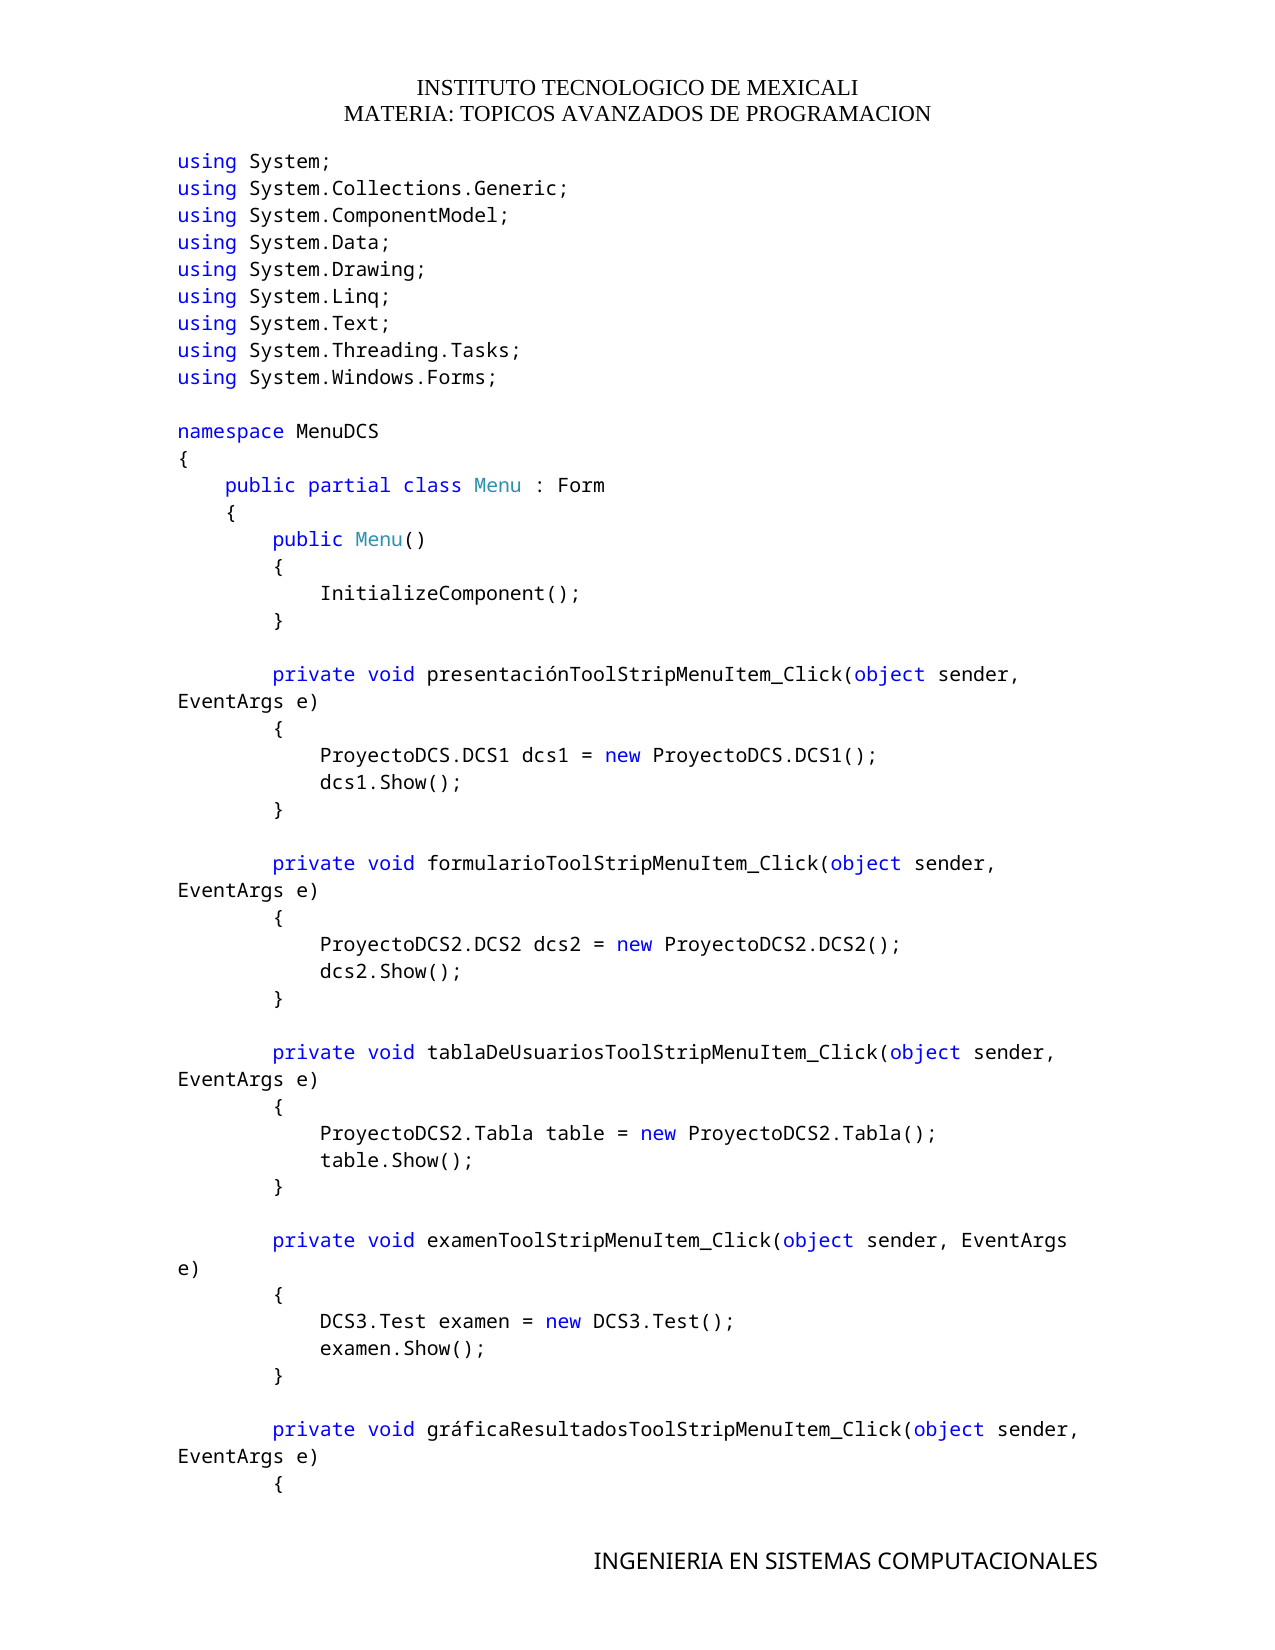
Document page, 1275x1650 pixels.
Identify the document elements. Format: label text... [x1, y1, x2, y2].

text } [177, 606, 1098, 633]
text DCS3.Test examen = new DCS3.Test(); [177, 1308, 1098, 1335]
text ProyectoDCS.DCS1 dcs1 = new ProyectoDCS.DCS1(); [177, 741, 1098, 768]
text public Menu() [177, 525, 1098, 552]
text { [177, 903, 1098, 930]
text InitializeComponent(); [177, 579, 1098, 606]
text public partial class Menu : Form [177, 471, 1098, 498]
text using System; [177, 148, 1098, 174]
text private void tablaDeUsuariosToolStripMenuItem_Click(object sender, EventArgs e) [177, 1038, 1098, 1092]
text { [177, 714, 1098, 741]
text } [177, 1173, 1098, 1200]
text private void examenToolStripMenuItem_Click(object sender, EventArgs e) [177, 1227, 1098, 1281]
text { [177, 1092, 1098, 1119]
text } [177, 795, 1098, 822]
text dcs1.Show(); [177, 768, 1098, 795]
text { [177, 1469, 1098, 1497]
text { [177, 444, 1098, 471]
text using System.Text; [177, 309, 1098, 336]
text private void gráficaResultadosToolStripMenuItem_Click(object sender, EventArgs e) [177, 1416, 1098, 1469]
text examen.Show(); [177, 1335, 1098, 1362]
text dcs2.Show(); [177, 957, 1098, 984]
text using System.Windows.Forms; [177, 363, 1098, 390]
text } [177, 1362, 1098, 1389]
text private void formularioToolStripMenuItem_Click(object sender, EventArgs e) [177, 849, 1098, 903]
text namespace MenuDCS [177, 417, 1098, 444]
text using System.Drawing; [177, 256, 1098, 282]
text using System.Collections.Generic; [177, 174, 1098, 202]
text ProyectoDCS2.Tabla table = new ProyectoDCS2.Tabla(); [177, 1119, 1098, 1146]
text { [177, 498, 1098, 525]
text ProyectoDCS2.DCS2 dcs2 = new ProyectoDCS2.DCS2(); [177, 930, 1098, 957]
text { [177, 1281, 1098, 1308]
text table.Show(); [177, 1146, 1098, 1173]
text using System.ComponentModel; [177, 202, 1098, 228]
text using System.Linq; [177, 282, 1098, 309]
text using System.Data; [177, 228, 1098, 256]
text { [177, 552, 1098, 579]
text private void presentaciónToolStripMenuItem_Click(object sender, EventArgs e) [177, 660, 1098, 714]
text using System.Threading.Tasks; [177, 336, 1098, 363]
text } [177, 984, 1098, 1011]
